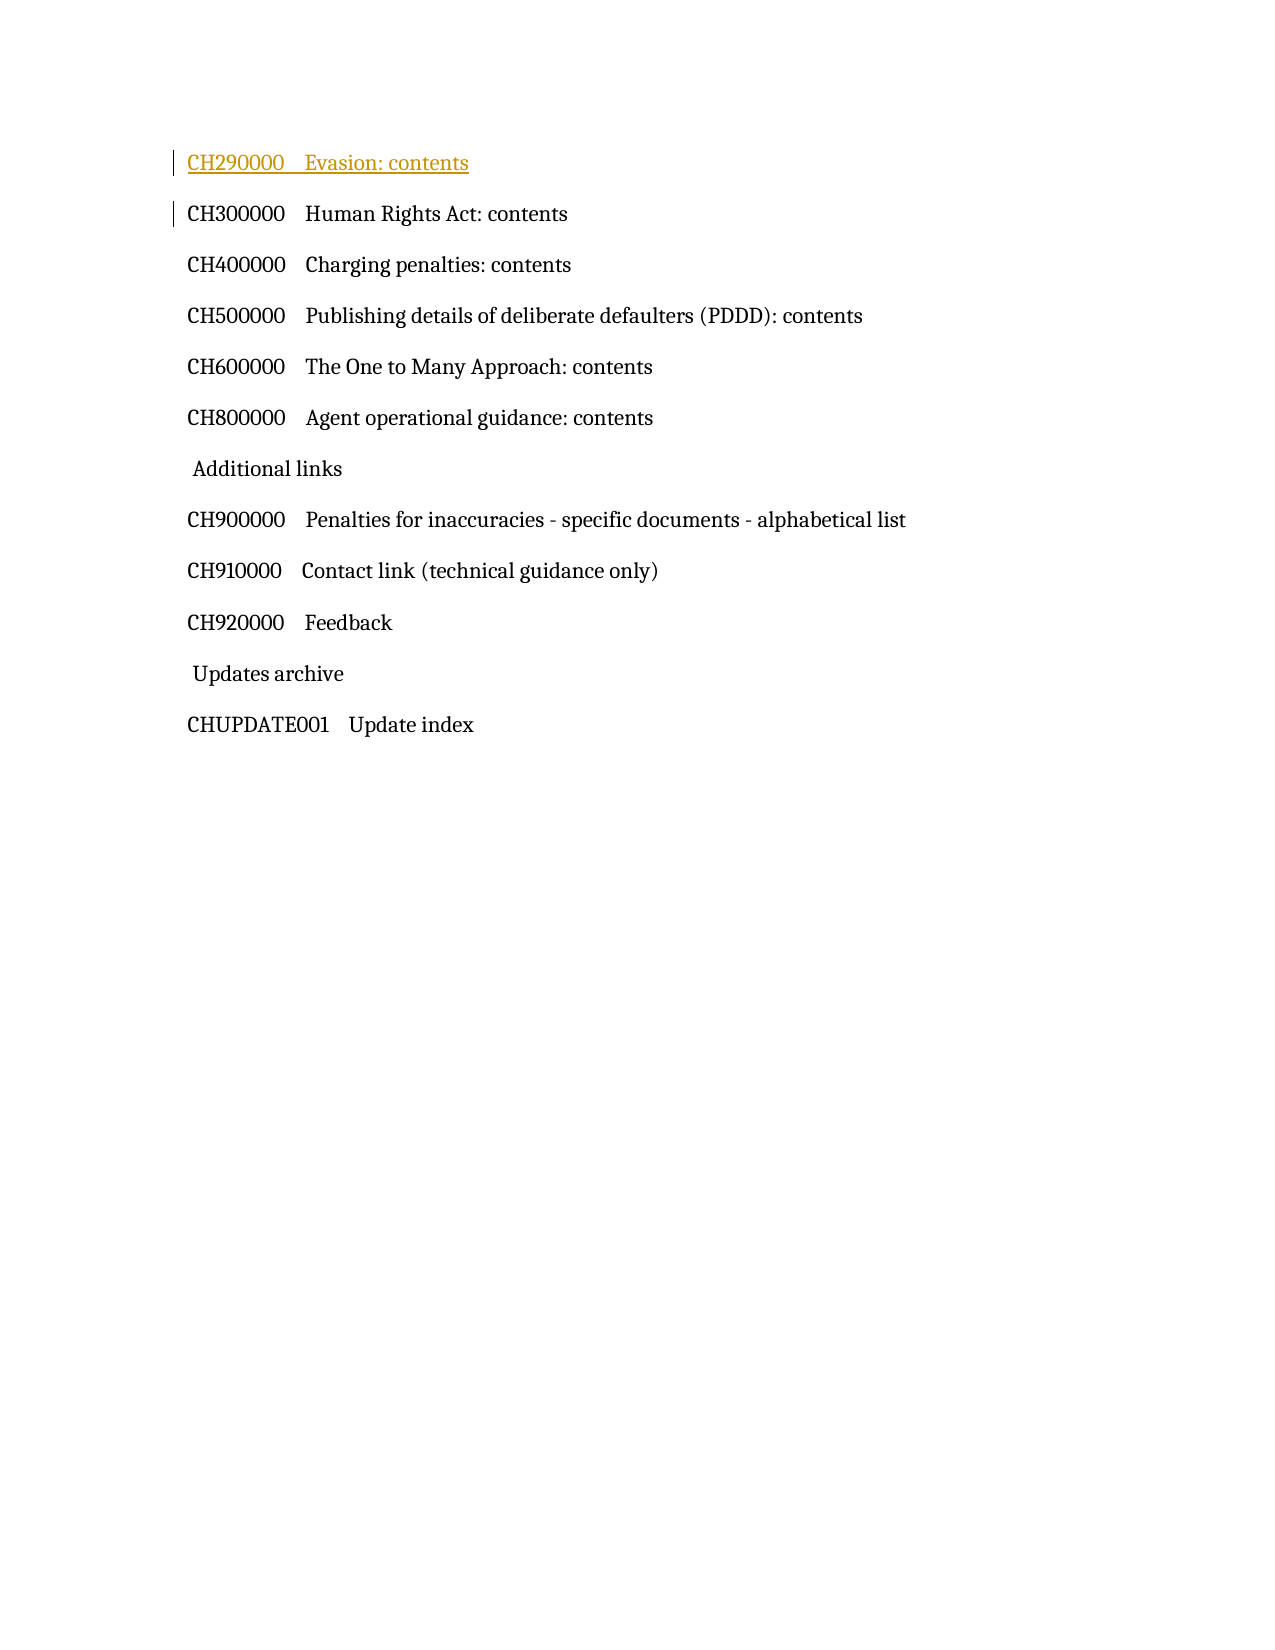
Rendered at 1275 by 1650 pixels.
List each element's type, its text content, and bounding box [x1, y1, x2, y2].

text CH300000 Human Rights Act: contents [187, 201, 1087, 227]
text CH600000 The One to Many Approach: contents [187, 354, 1087, 381]
text CH910000 Contact link (technical guidance only) [187, 558, 1087, 585]
text CH920000 Feedback [187, 609, 1087, 636]
text CH900000 Penalties for inaccuracies - specific documents - alphabetical list [187, 507, 1087, 534]
text Additional links [187, 456, 1087, 483]
text CHUPDATE001 Update index [187, 711, 1087, 738]
text CH400000 Charging penalties: contents [187, 252, 1087, 278]
text CH500000 Publishing details of deliberate defaulters (PDDD): contents [187, 303, 1087, 329]
text CH800000 Agent operational guidance: contents [187, 405, 1087, 432]
text Updates archive [187, 660, 1087, 687]
